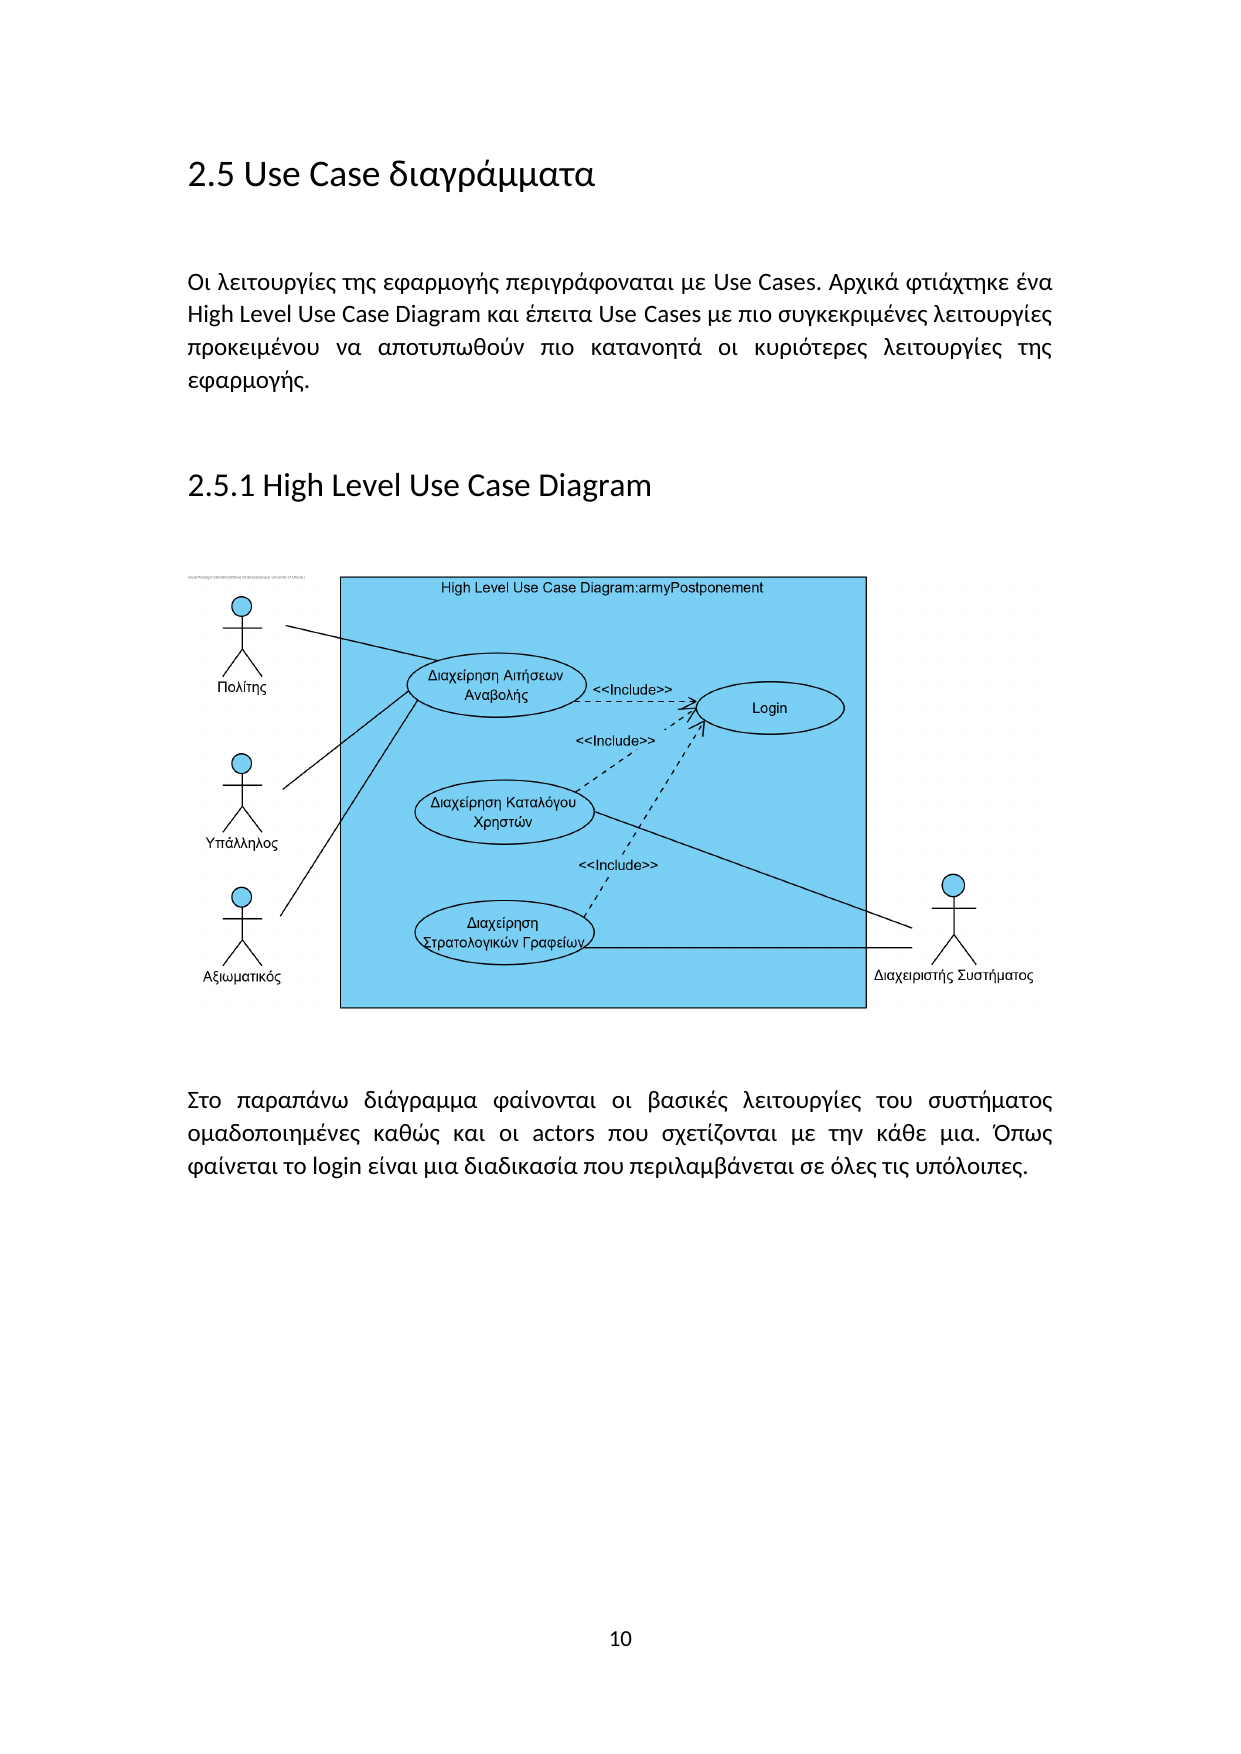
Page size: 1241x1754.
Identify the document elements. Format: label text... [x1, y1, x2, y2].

subtitle 2.5 Use Case διαγράμματα [187, 150, 1053, 196]
text Στο παραπάνω διάγραμμα φαίνονται οι βασικές λειτουργίες του συστήματος ομαδοποιημένες καθώς και οι actors που σχετίζονται με την κάθε μια. Όπως φαίνεται το login είναι μια διαδικασία που περιλαμβάνεται σε όλες τις υπόλοιπες. [187, 1084, 1053, 1181]
text Οι λειτουργίες της εφαρμογής περιγράφοναται με Use Cases. Αρχικά φτιάχτηκε ένα High Level Use Case Diagram και έπειτα Use Cases με πιο συγκεκριμένες λειτουργίες προκειμένου να αποτυπωθούν πιο κατανοητά οι κυριότερες λειτουργίες της εφαρμογής. [187, 266, 1053, 395]
picture [187, 574, 1053, 1014]
subtitle 2.5.1 High Level Use Case Diagram [187, 464, 1053, 504]
